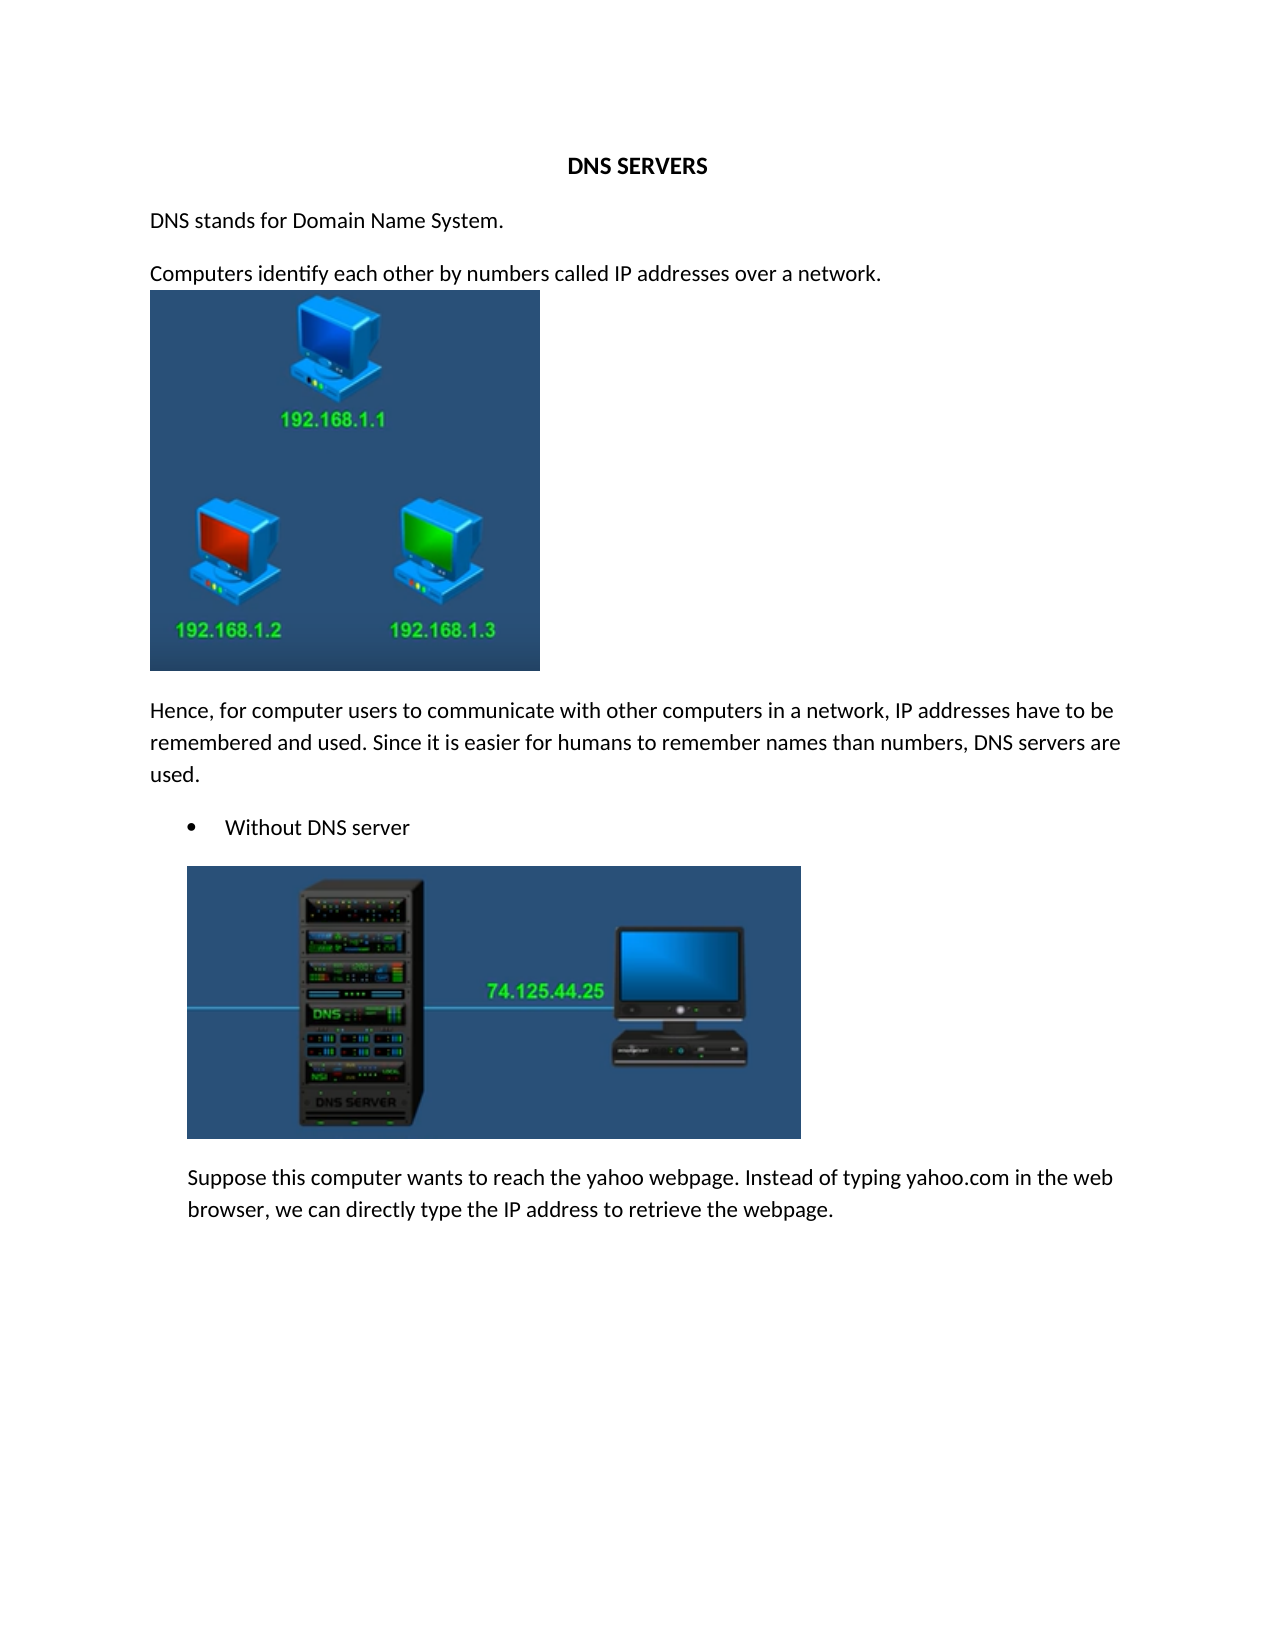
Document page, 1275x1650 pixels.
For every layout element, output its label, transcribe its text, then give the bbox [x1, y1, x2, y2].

text DNS SERVERS [150, 150, 1125, 181]
picture [150, 290, 540, 671]
text DNS stands for Domain Name System. [150, 206, 1125, 234]
text Hence, for computer users to communicate with other computers in a network, IP addresses have to be remembered and used. Since it is easier for humans to remember names than numbers, DNS servers are used. [150, 696, 1125, 788]
picture [187, 866, 801, 1139]
list Without DNS server [187, 813, 1125, 841]
text Suppose this computer wants to reach the yahoo webpage. Instead of typing yahoo.com in the web browser, we can directly type the IP address to retrieve the webpage. [187, 1163, 1125, 1223]
